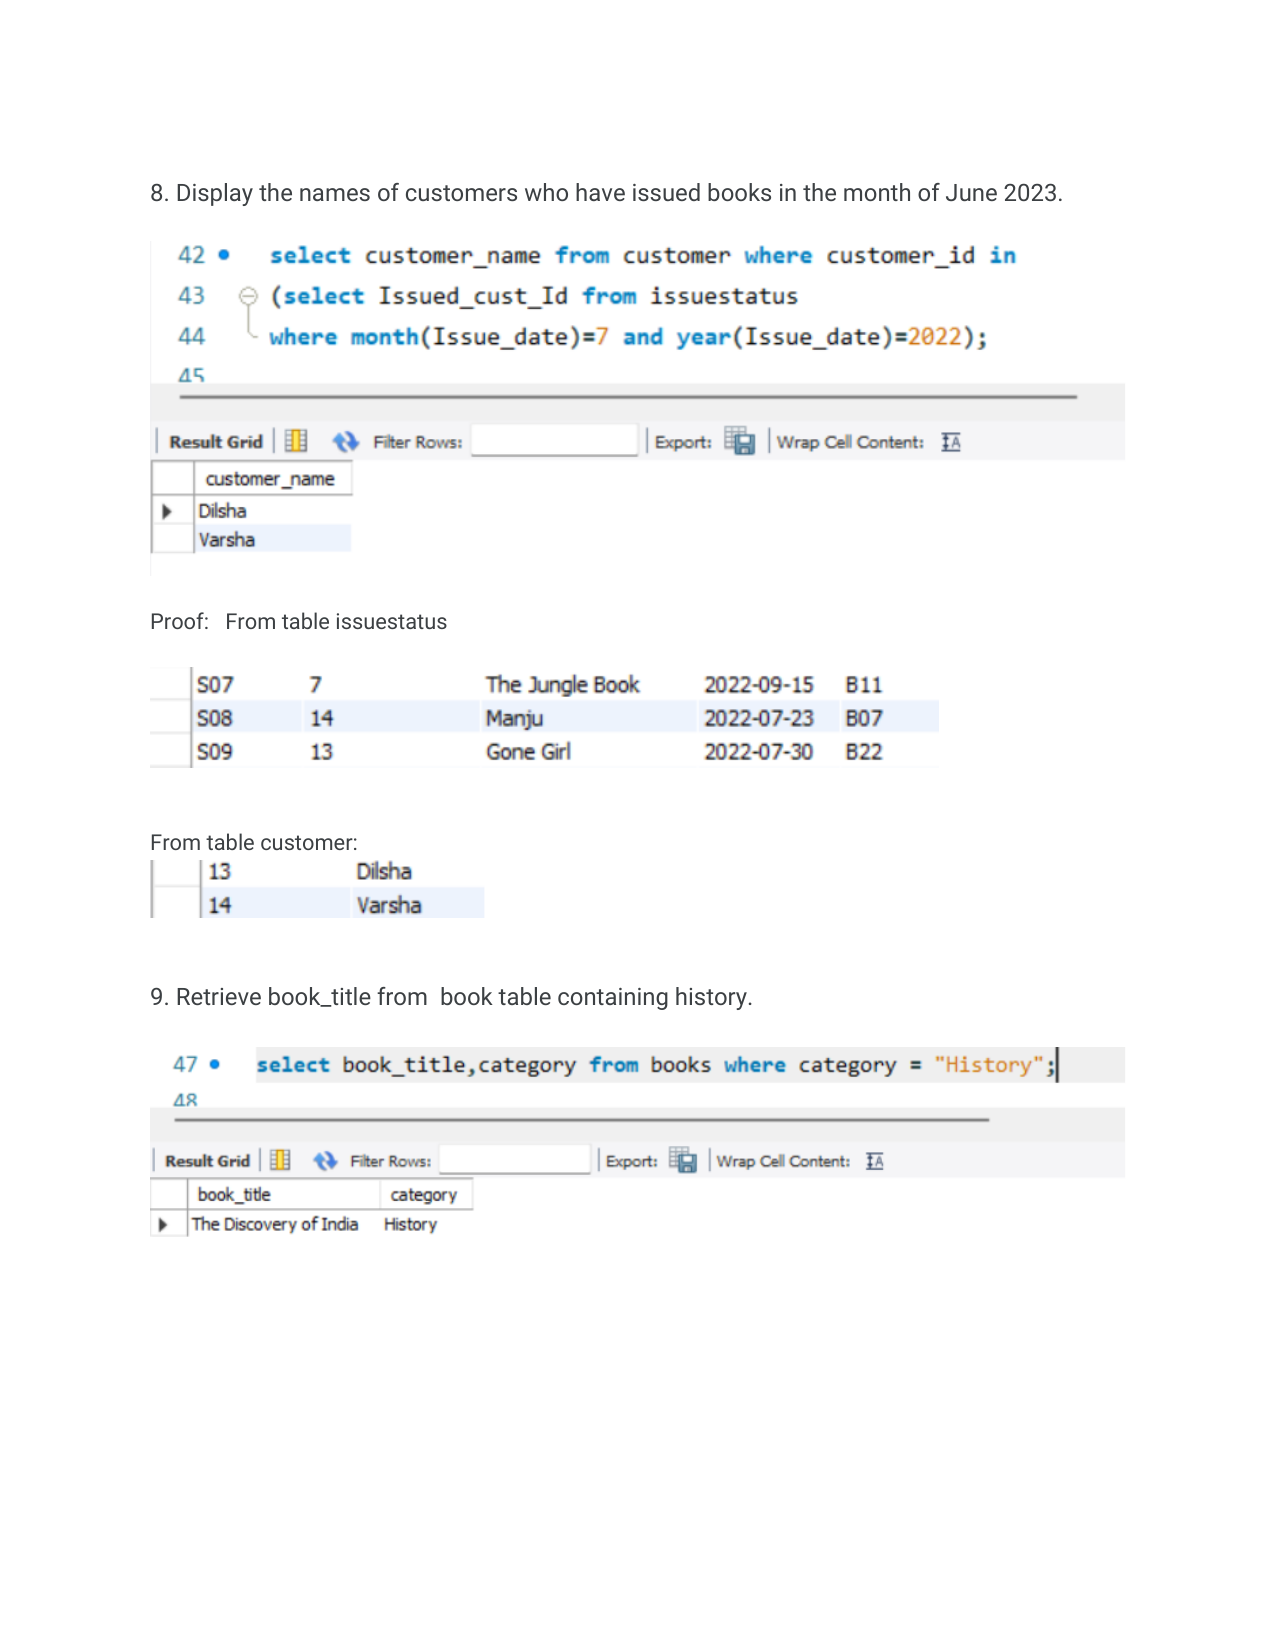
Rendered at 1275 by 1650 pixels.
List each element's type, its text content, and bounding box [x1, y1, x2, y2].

picture [150, 860, 485, 918]
picture [150, 241, 1125, 576]
text From table customer: [150, 831, 1125, 856]
text Proof: From table issuestatus [150, 609, 1125, 635]
picture [150, 667, 939, 768]
text 8. Display the names of customers who have issued books in the month of June 2023. [150, 179, 1125, 207]
text 9. Retrieve book_title from book table containing history. [150, 983, 1125, 1011]
picture [150, 1047, 1125, 1273]
